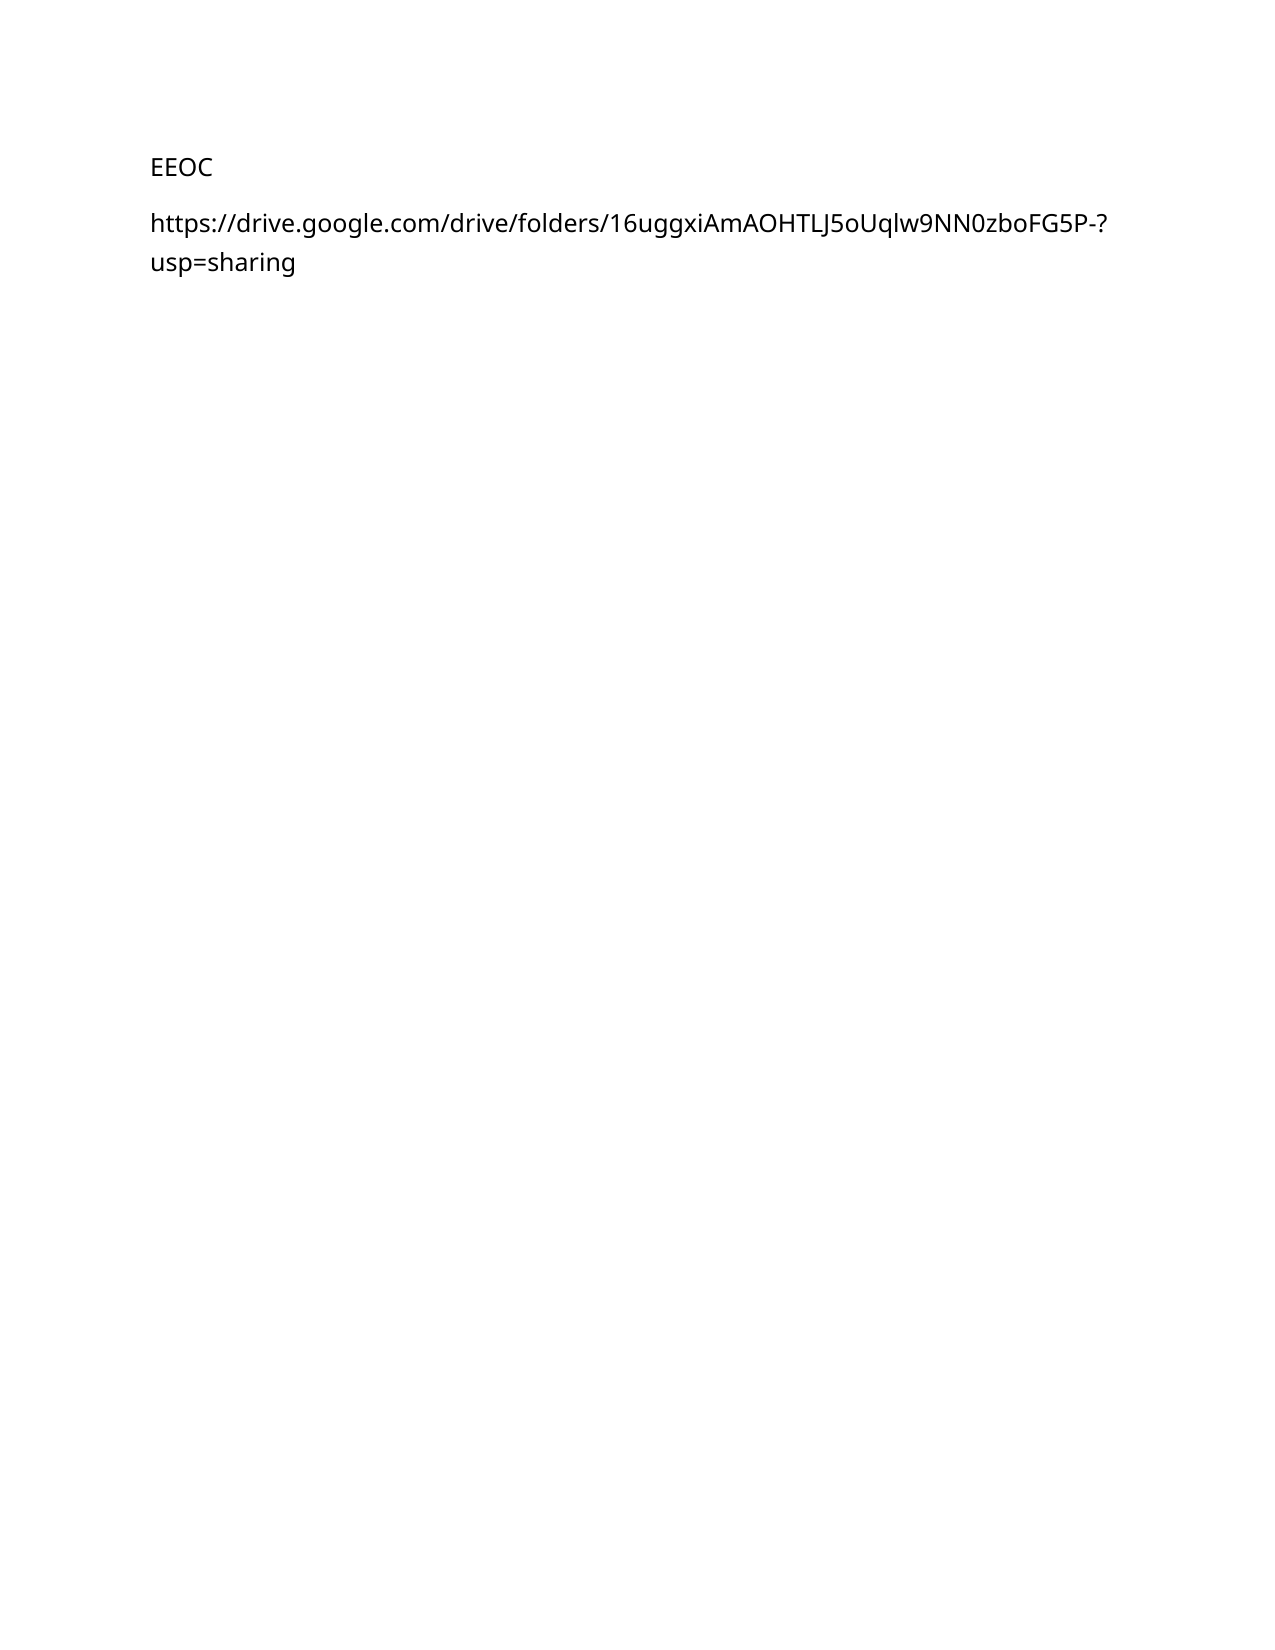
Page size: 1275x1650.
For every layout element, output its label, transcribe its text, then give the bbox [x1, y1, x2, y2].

text EEOC [150, 150, 1125, 184]
text https://drive.google.com/drive/folders/16uggxiAmAOHTLJ5oUqlw9NN0zboFG5P-?usp=sharing [150, 206, 1125, 279]
